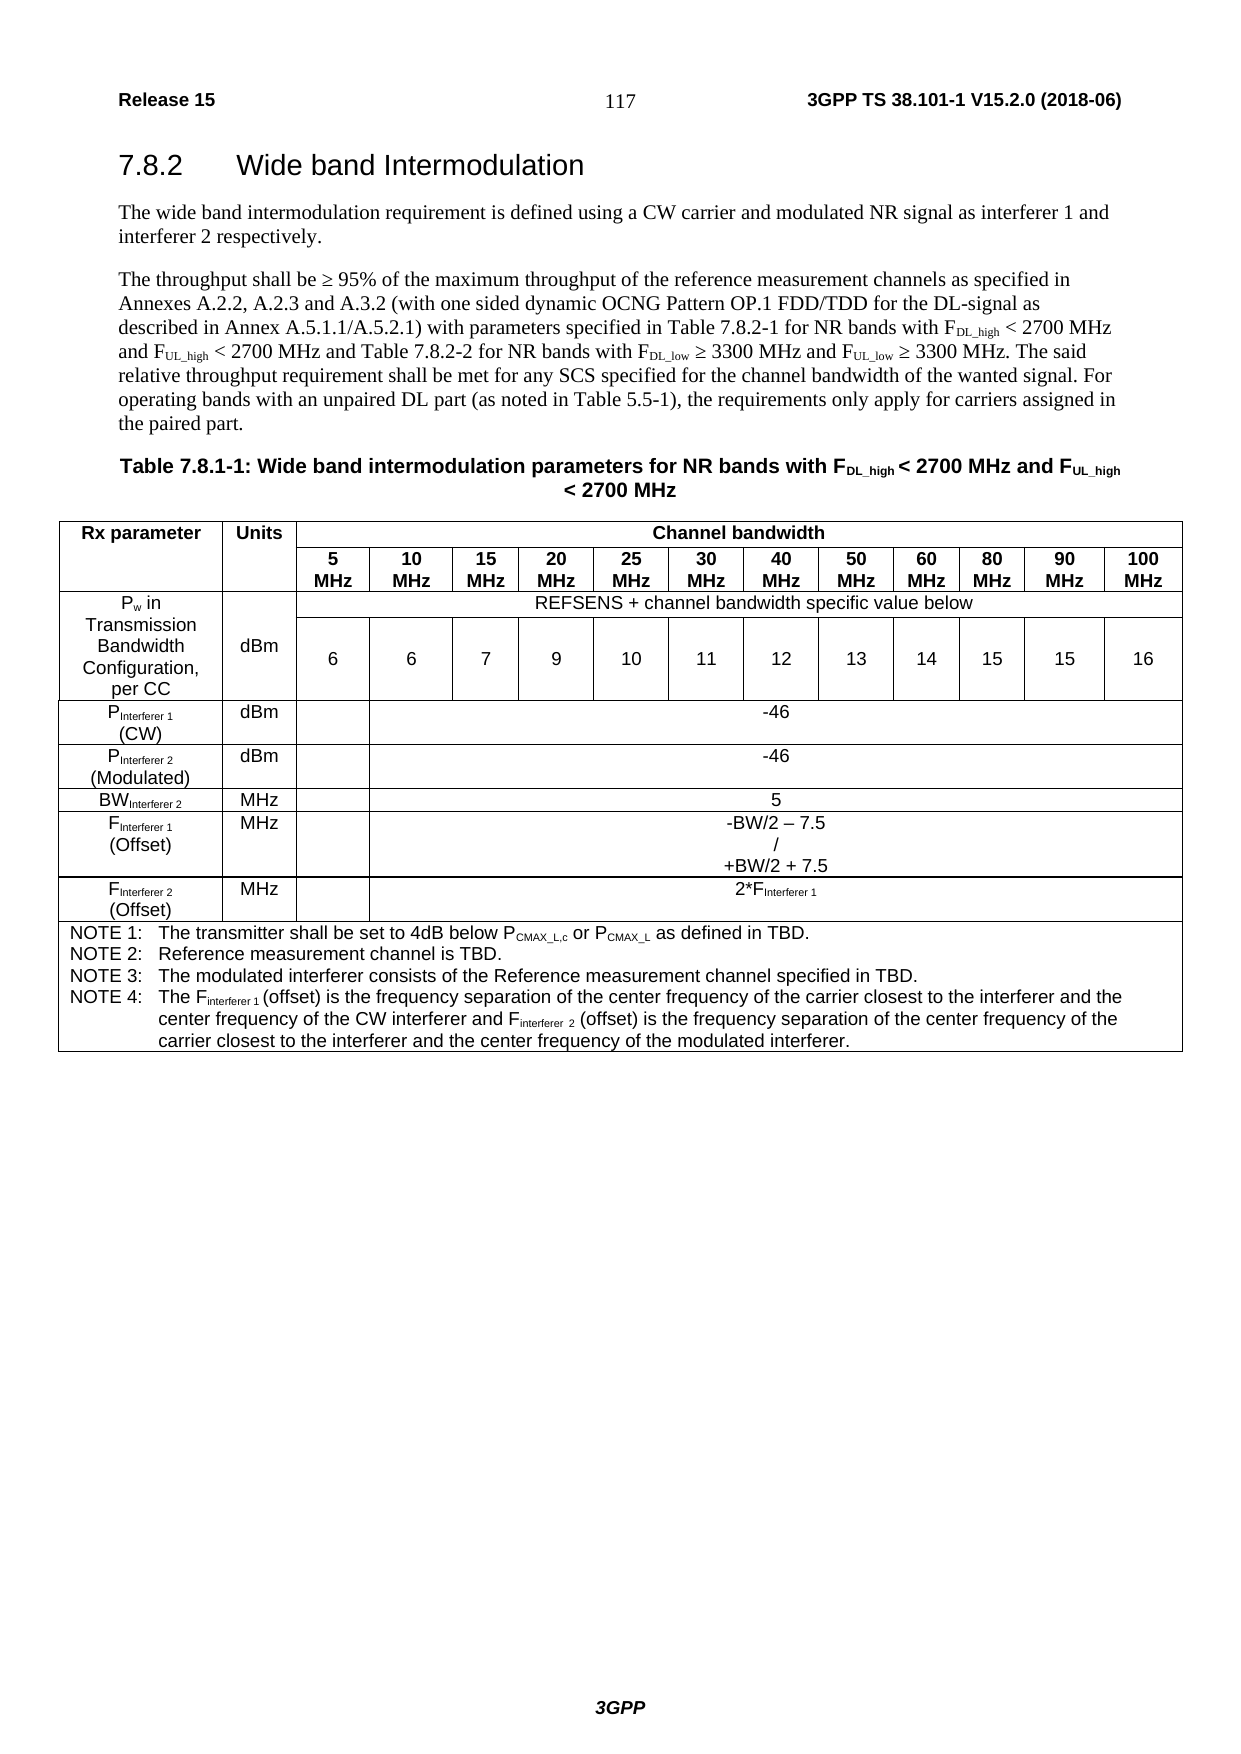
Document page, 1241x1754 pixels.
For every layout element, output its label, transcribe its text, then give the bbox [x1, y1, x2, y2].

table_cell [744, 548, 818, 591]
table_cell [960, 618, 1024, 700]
text Table 7.8.1-1: Wide band intermodulation parameters for NR bands with FDL_high < 2700 MHz and FUL_high < 2700 MHz [118, 454, 1122, 502]
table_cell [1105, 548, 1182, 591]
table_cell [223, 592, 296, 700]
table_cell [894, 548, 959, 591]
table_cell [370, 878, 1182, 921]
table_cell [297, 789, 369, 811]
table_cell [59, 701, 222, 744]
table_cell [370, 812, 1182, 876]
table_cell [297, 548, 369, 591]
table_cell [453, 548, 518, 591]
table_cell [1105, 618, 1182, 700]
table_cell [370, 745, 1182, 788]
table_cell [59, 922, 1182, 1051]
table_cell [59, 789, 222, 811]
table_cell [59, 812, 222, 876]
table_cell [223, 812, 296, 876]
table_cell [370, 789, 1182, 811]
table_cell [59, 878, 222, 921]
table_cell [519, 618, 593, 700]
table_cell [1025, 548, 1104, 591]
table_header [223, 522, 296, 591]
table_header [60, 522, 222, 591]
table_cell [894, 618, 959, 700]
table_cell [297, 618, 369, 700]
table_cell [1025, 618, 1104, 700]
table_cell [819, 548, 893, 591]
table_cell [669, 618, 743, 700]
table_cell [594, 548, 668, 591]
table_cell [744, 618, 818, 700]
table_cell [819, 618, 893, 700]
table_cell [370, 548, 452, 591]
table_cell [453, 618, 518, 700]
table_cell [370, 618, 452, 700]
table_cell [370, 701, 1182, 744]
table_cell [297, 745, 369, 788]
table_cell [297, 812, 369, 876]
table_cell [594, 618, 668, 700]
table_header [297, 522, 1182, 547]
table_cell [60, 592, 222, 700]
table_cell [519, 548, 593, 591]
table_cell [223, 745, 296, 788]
text The wide band intermodulation requirement is defined using a CW carrier and modulated NR signal as interferer 1 and interferer 2 respectively. [118, 200, 1122, 248]
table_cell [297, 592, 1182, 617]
text The throughput shall be ≥ 95% of the maximum throughput of the reference measurement channels as specified in Annexes A.2.2, A.2.3 and A.3.2 (with one sided dynamic OCNG Pattern OP.1 FDD/TDD for the DL-signal as described in Annex A.5.1.1/A.5.2.1) with parameters specified in Table 7.8.2-1 for NR bands with FDL_high < 2700 MHz and FUL_high < 2700 MHz and Table 7.8.2-2 for NR bands with FDL_low ≥ 3300 MHz and FUL_low ≥ 3300 MHz. The said relative throughput requirement shall be met for any SCS specified for the channel bandwidth of the wanted signal. For operating bands with an unpaired DL part (as noted in Table 5.5-1), the requirements only apply for carriers assigned in the paired part. [118, 267, 1122, 435]
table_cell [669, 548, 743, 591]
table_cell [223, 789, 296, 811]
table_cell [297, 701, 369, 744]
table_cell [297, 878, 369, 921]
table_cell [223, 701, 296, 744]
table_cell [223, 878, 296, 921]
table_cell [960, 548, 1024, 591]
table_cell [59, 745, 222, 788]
subtitle 7.8.2 Wide band Intermodulation [118, 148, 1122, 181]
